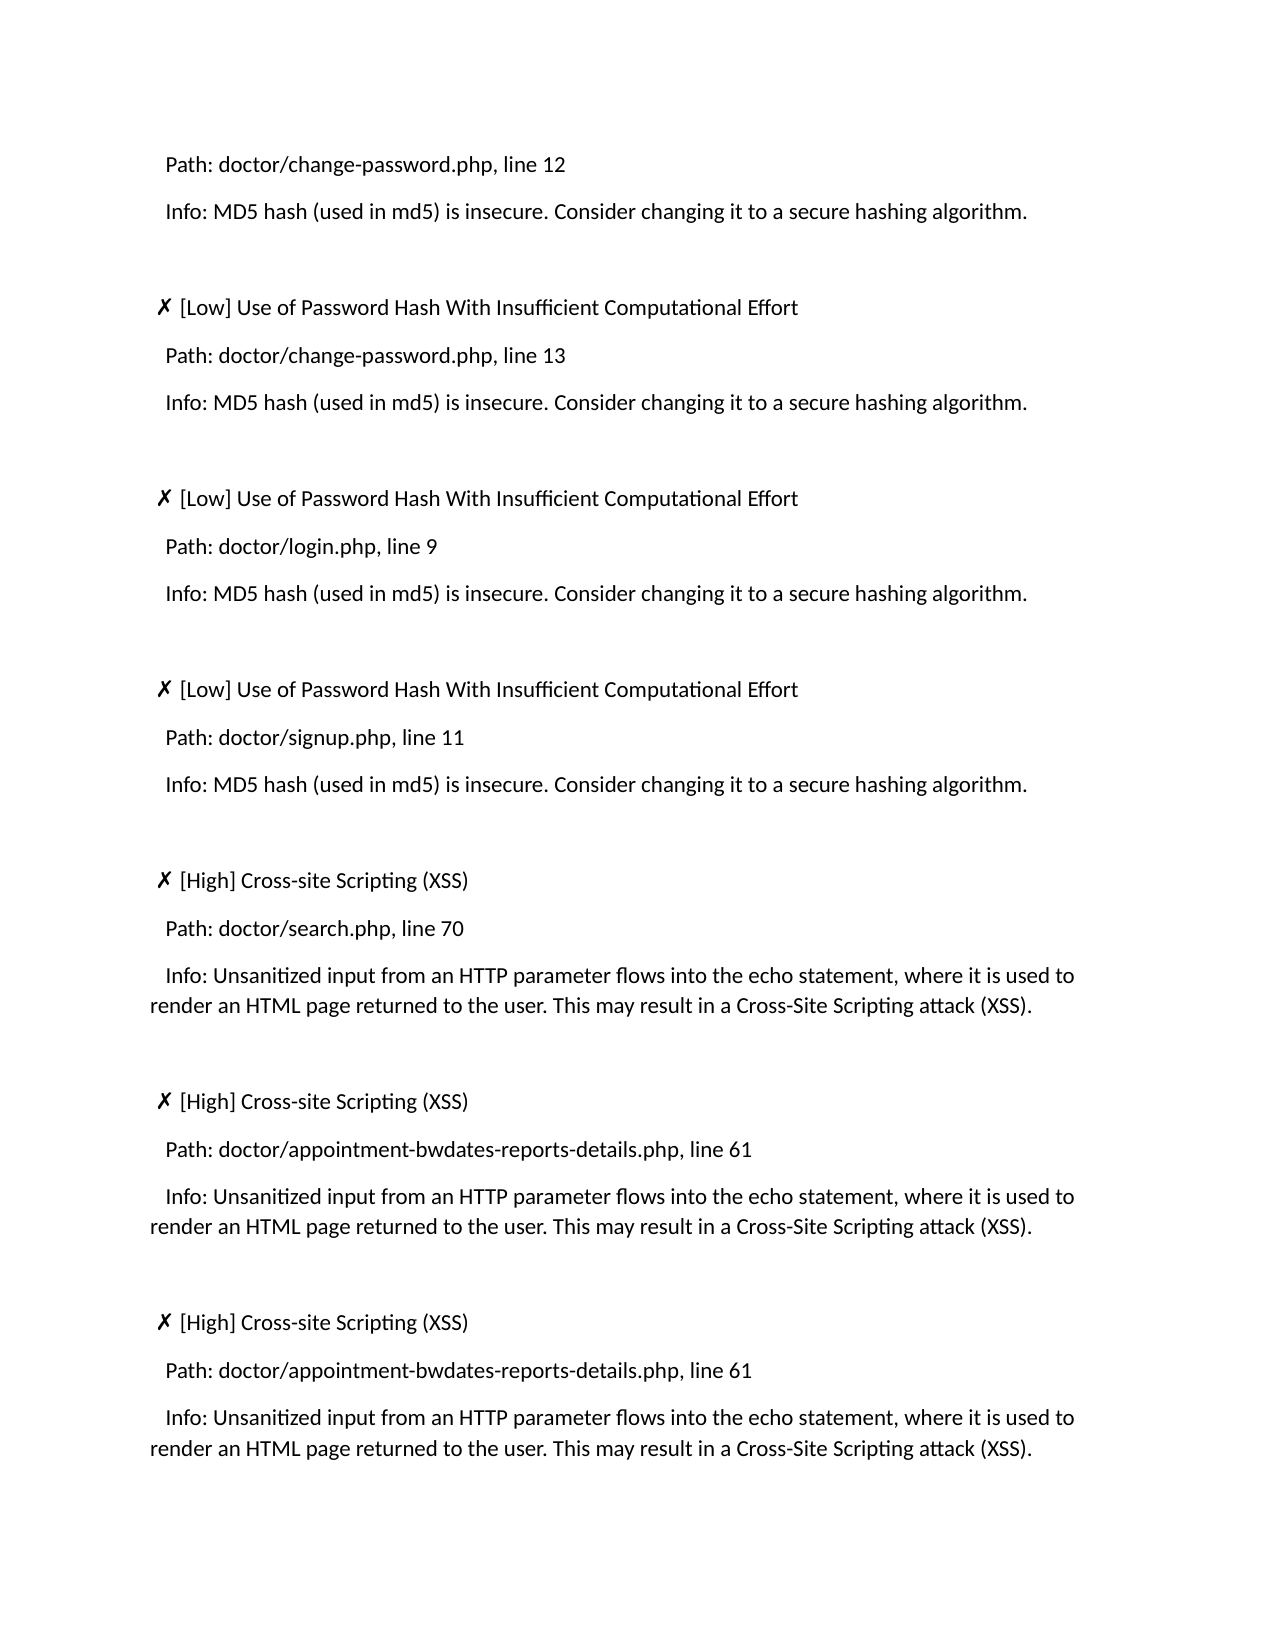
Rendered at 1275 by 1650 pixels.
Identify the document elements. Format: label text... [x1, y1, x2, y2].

text Path: doctor/login.php, line 9 [150, 532, 1125, 560]
text ✗ [High] Cross-site Scripting (XSS) [150, 1306, 1125, 1337]
text Path: doctor/change-password.php, line 12 [150, 150, 1125, 178]
text Path: doctor/appointment-bwdates-reports-details.php, line 61 [150, 1135, 1125, 1163]
text ✗ [High] Cross-site Scripting (XSS) [150, 864, 1125, 895]
text Info: MD5 hash (used in md5) is insecure. Consider changing it to a secure hashing algorithm. [150, 770, 1125, 798]
text Path: doctor/search.php, line 70 [150, 914, 1125, 942]
text ✗ [Low] Use of Password Hash With Insufficient Computational Effort [150, 673, 1125, 704]
text Info: MD5 hash (used in md5) is insecure. Consider changing it to a secure hashing algorithm. [150, 579, 1125, 607]
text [150, 197, 1125, 225]
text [150, 291, 1125, 322]
text ✗ [High] Cross-site Scripting (XSS) [150, 1085, 1125, 1116]
text Path: doctor/appointment-bwdates-reports-details.php, line 61 [150, 1357, 1125, 1385]
text ✗ [Low] Use of Password Hash With Insufficient Computational Effort [150, 482, 1125, 513]
text Info: MD5 hash (used in md5) is insecure. Consider changing it to a secure hashing algorithm. [150, 388, 1125, 416]
text Path: doctor/change-password.php, line 13 [150, 341, 1125, 369]
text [150, 1403, 1125, 1462]
text Path: doctor/signup.php, line 11 [150, 723, 1125, 751]
